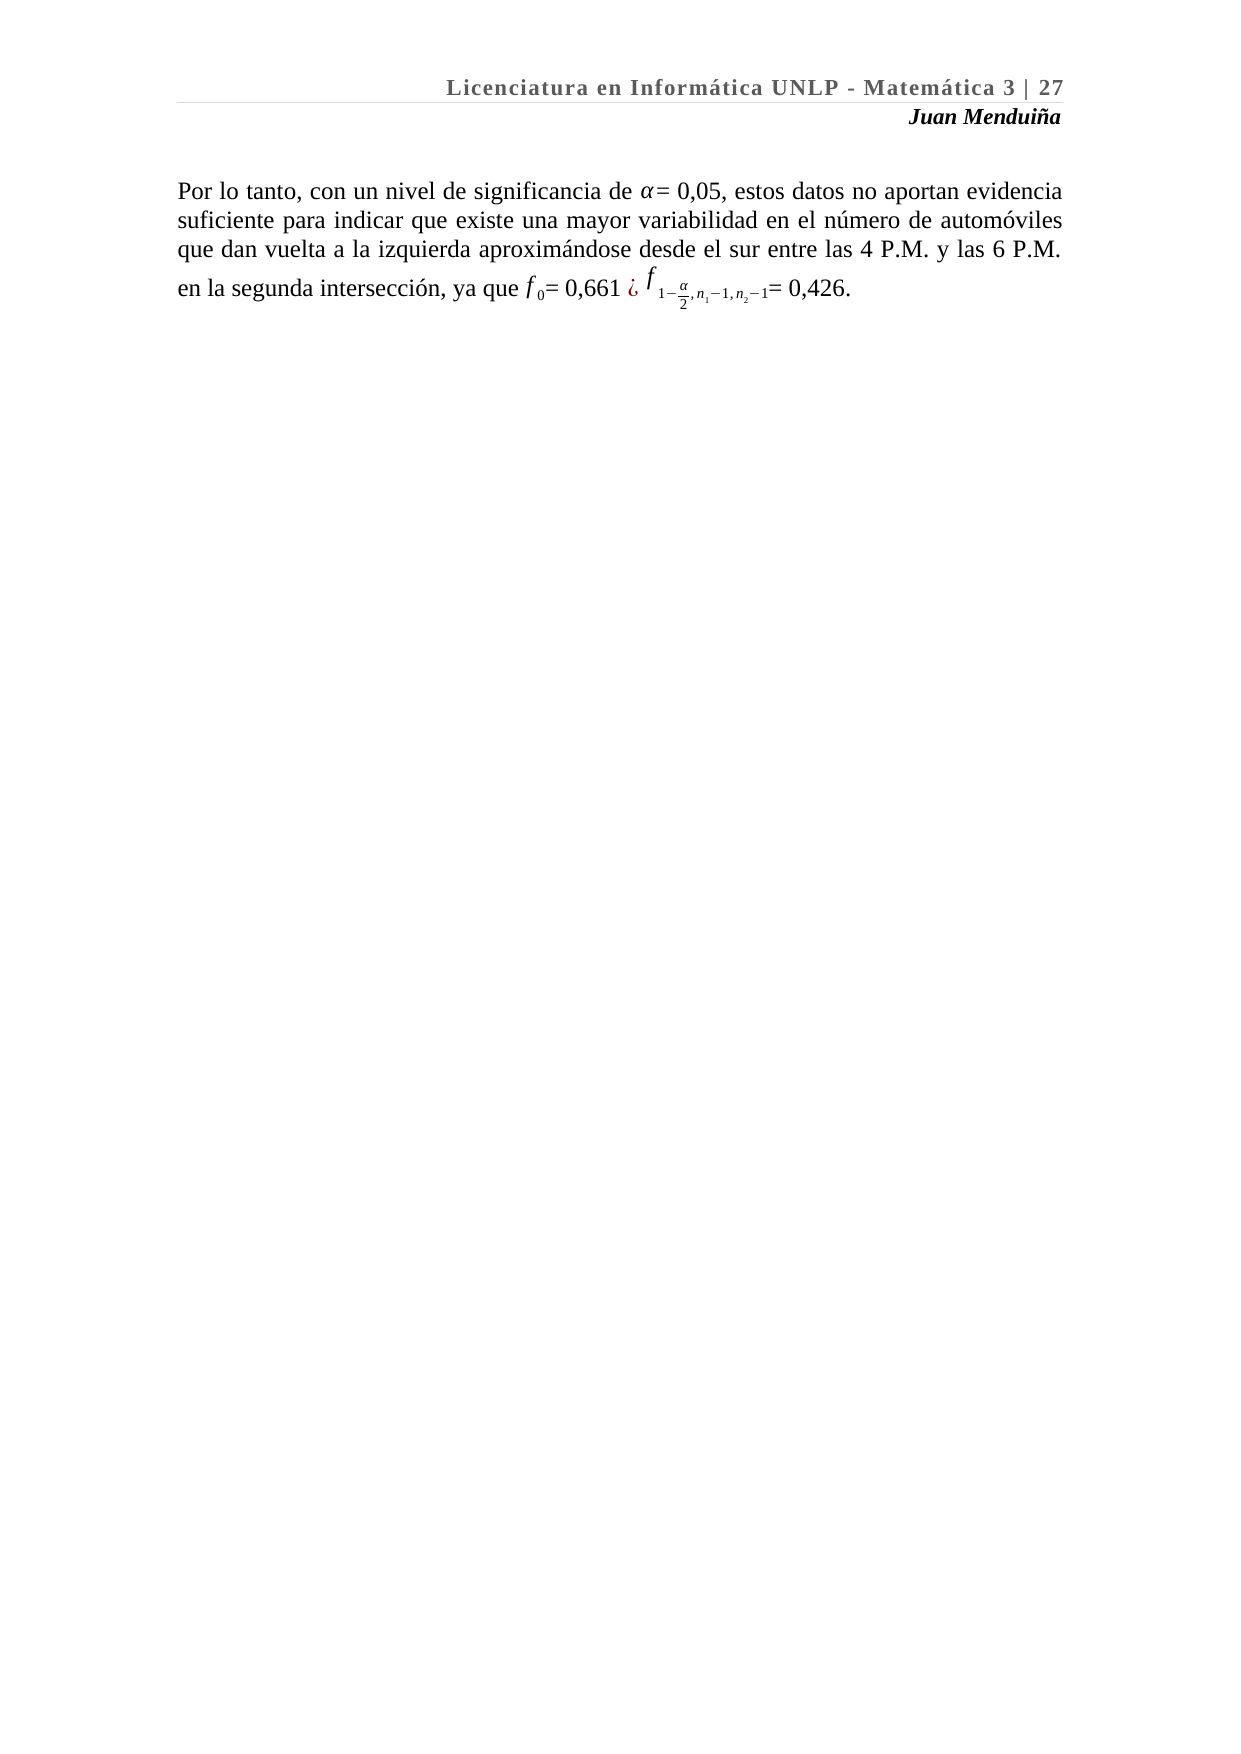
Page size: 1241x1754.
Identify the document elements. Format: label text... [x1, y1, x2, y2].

text Por lo tanto, con un nivel de significancia de = 0,05, estos datos no aportan evidencia suficiente para indicar que existe una mayor variabilidad en el número de automóviles que dan vuelta a la izquierda aproximándose desde el sur entre las 4 P.M. y las 6 P.M. en la segunda intersección, ya que = 0,661 = 0,426. [177, 176, 1063, 313]
